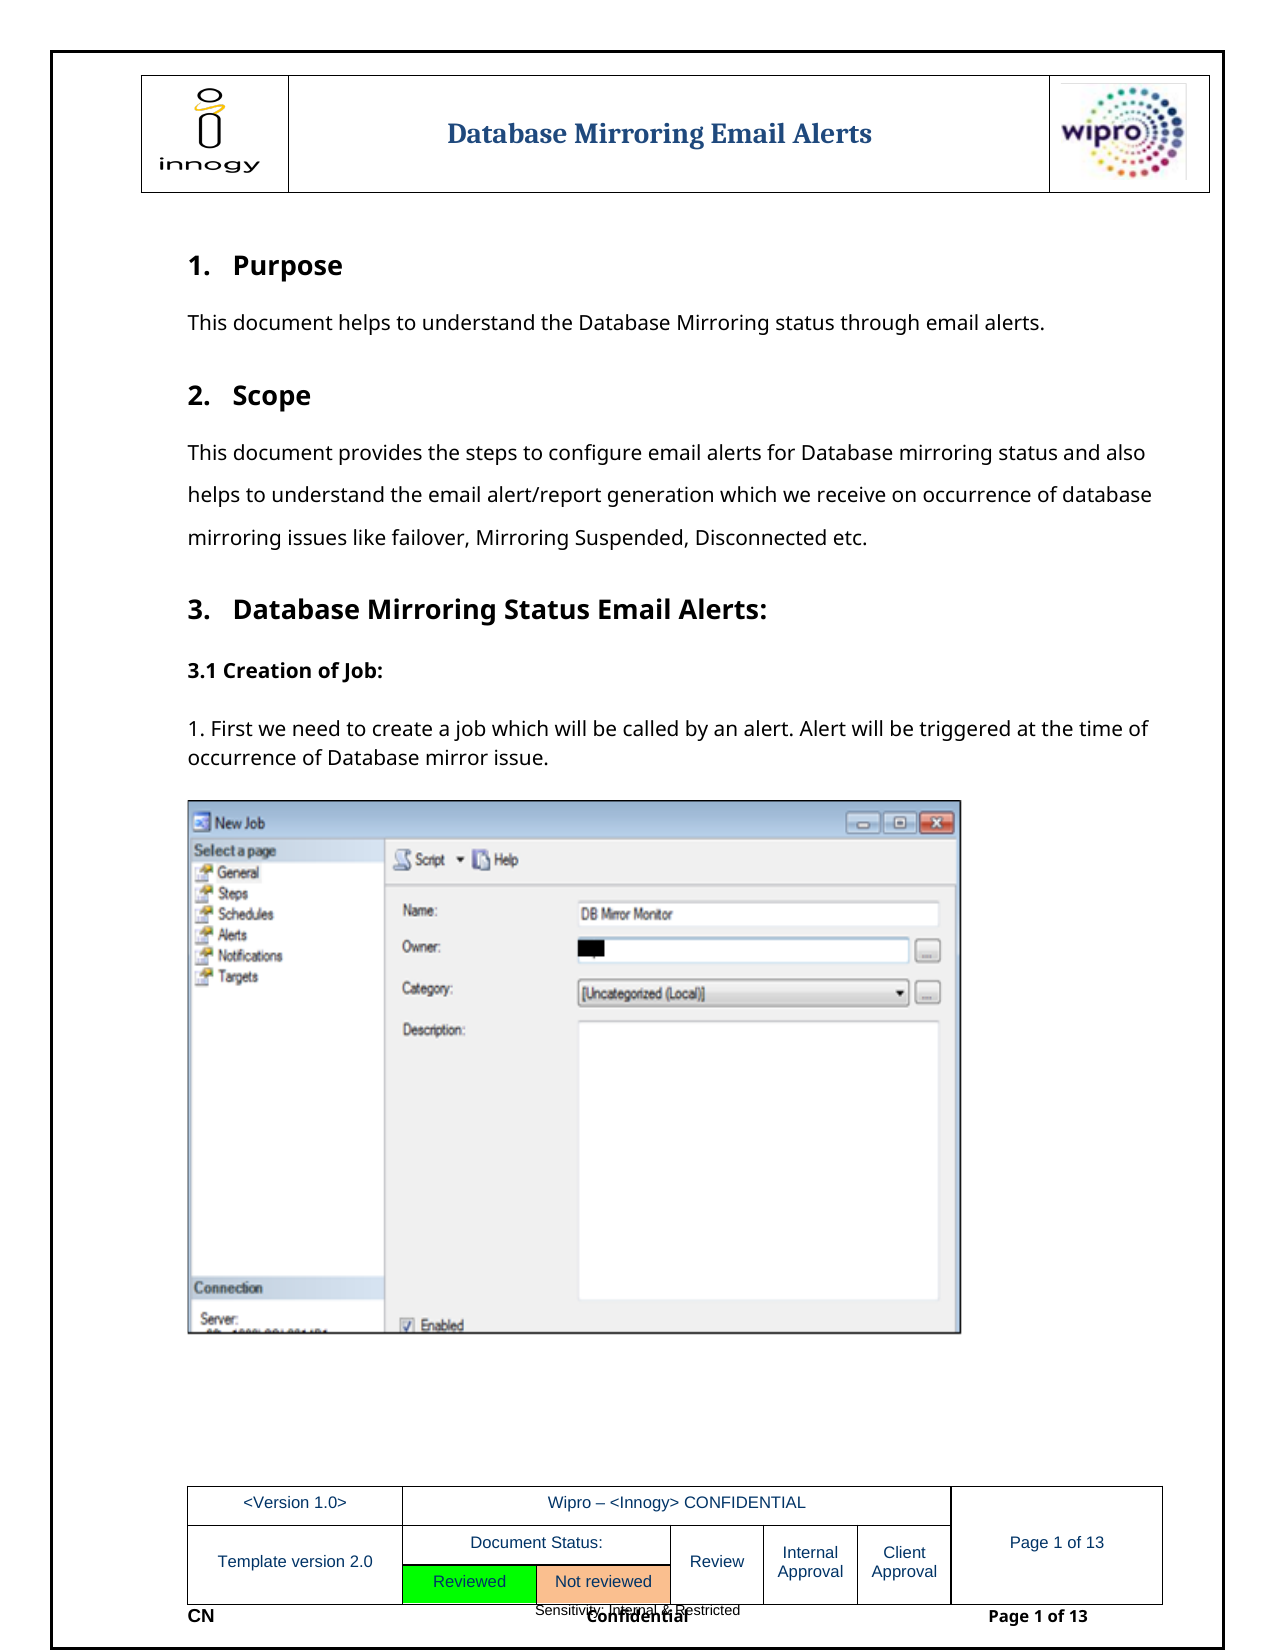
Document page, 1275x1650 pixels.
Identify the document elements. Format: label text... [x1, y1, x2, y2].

text This document provides the steps to configure email alerts for Database mirroring status and also helps to understand the email alert/report generation which we receive on occurrence of database mirroring issues like failover, Mirroring Suspended, Disconnected etc. [187, 438, 1162, 551]
text 3.1 Creation of Job: [187, 657, 1162, 685]
text 1. First we need to create a job which will be called by an alert. Alert will be triggered at the time of occurrence of Database mirror issue. [187, 714, 1162, 771]
subtitle Database Mirroring Status Email Alerts: [187, 591, 1162, 627]
picture [1060, 82, 1188, 180]
picture [187, 800, 963, 1338]
text This document helps to understand the Database Mirroring status through email alerts. [187, 308, 1162, 337]
subtitle Scope [187, 376, 1162, 413]
picture [159, 88, 260, 173]
subtitle Purpose [187, 246, 1162, 283]
